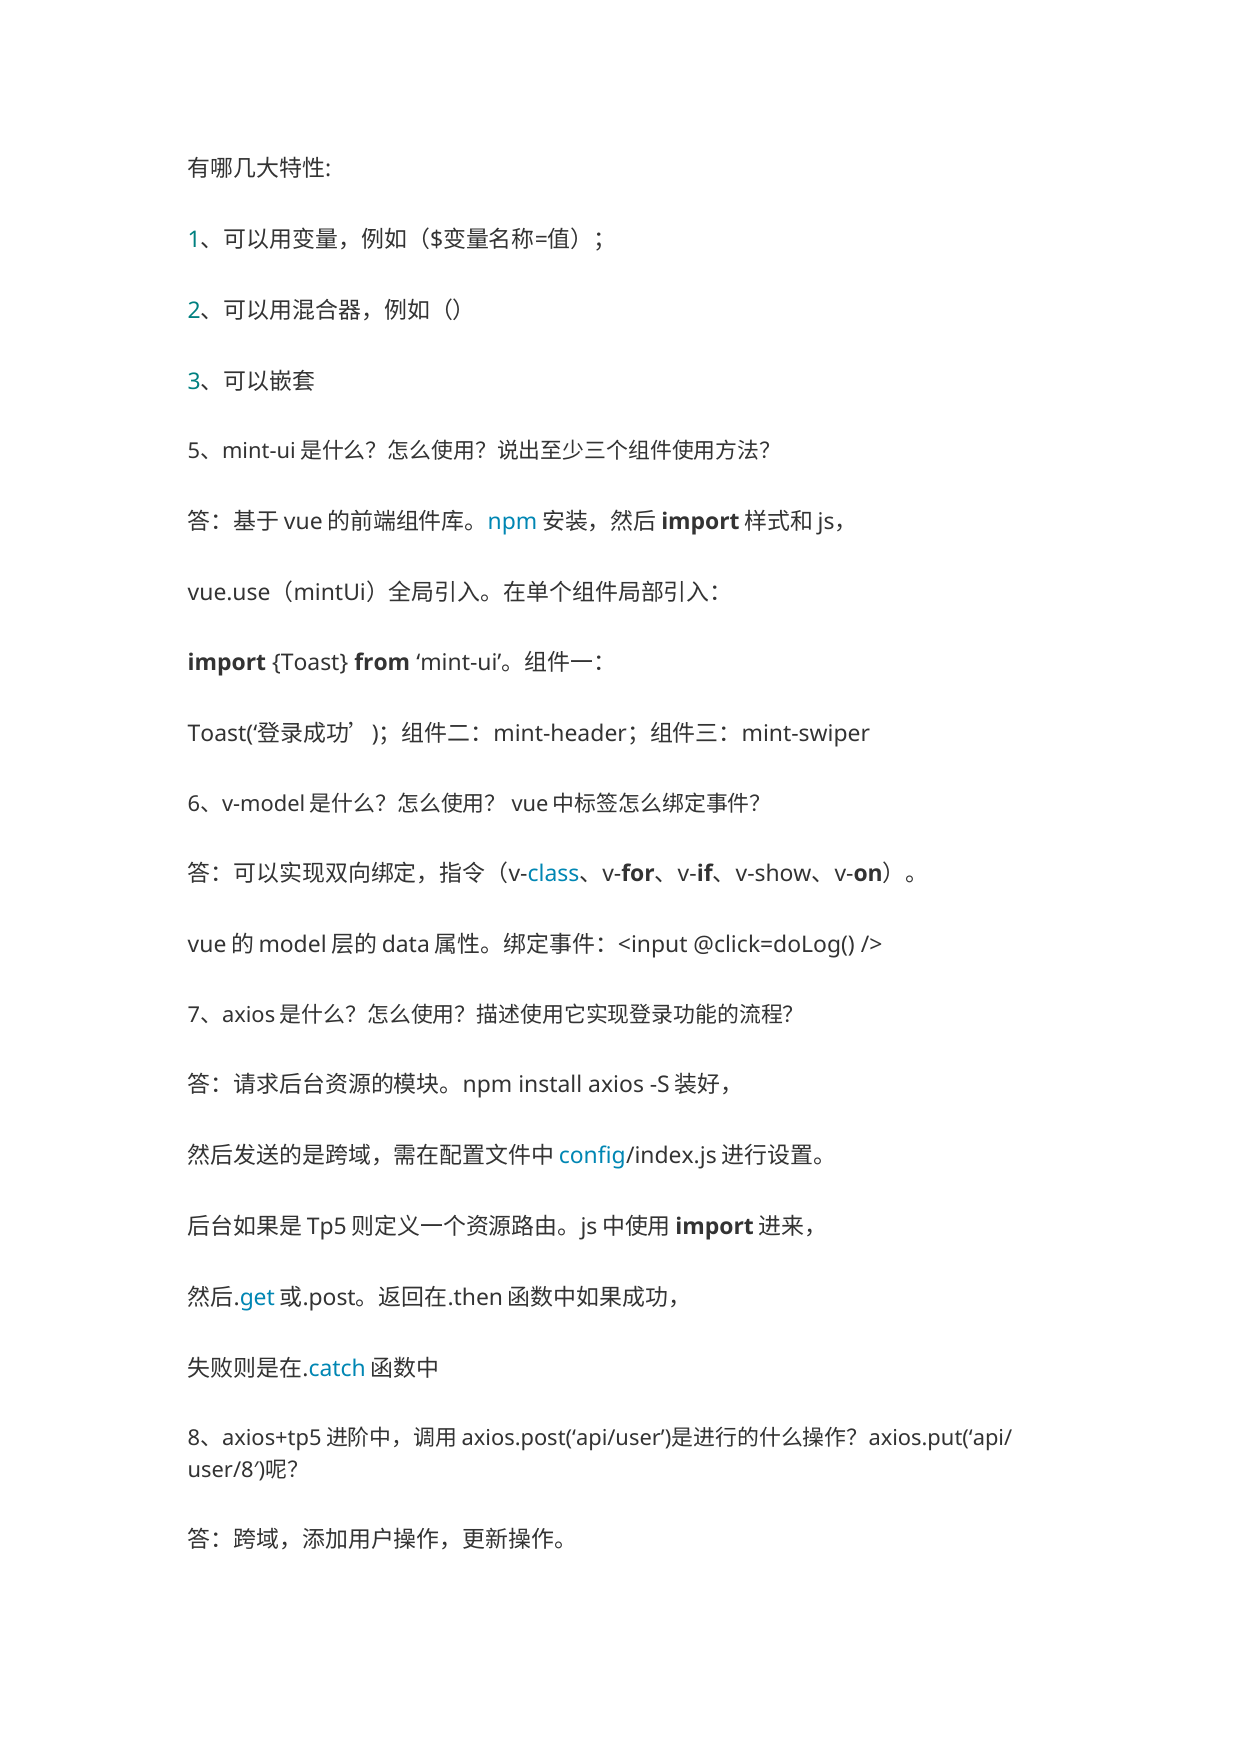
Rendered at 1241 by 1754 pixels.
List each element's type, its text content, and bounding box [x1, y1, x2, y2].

text vue.use（mintUi）全局引入。在单个组件局部引入： [187, 573, 1053, 607]
text 6、v-model是什么？怎么使用？ vue中标签怎么绑定事件？ [187, 786, 1053, 818]
text 答：跨域，添加用户操作，更新操作。 [187, 1521, 1053, 1554]
text import {Toast} from ‘mint-ui’。组件一： [187, 644, 1053, 678]
text vue的model层的data属性。绑定事件：<input @click=doLog() /> [187, 926, 1053, 959]
text 8、axios+tp5进阶中，调用axios.post(‘api/user’)是进行的什么操作？axios.put(‘api/user/8′)呢？ [187, 1420, 1053, 1484]
text 答：基于vue的前端组件库。npm安装，然后import样式和js， [187, 503, 1053, 536]
text 失败则是在.catch函数中 [187, 1349, 1053, 1383]
text 答：请求后台资源的模块。npm install axios -S装好， [187, 1066, 1053, 1099]
text 有哪几大特性: [187, 150, 1053, 183]
text 7、axios是什么？怎么使用？描述使用它实现登录功能的流程？ [187, 997, 1053, 1029]
text 2、可以用混合器，例如（） [187, 292, 1053, 325]
text 然后发送的是跨域，需在配置文件中config/index.js进行设置。 [187, 1137, 1053, 1170]
text 后台如果是Tp5则定义一个资源路由。js中使用import进来， [187, 1208, 1053, 1241]
text 然后.get或.post。返回在.then函数中如果成功， [187, 1279, 1053, 1312]
text 3、可以嵌套 [187, 362, 1053, 396]
text 5、mint-ui是什么？怎么使用？说出至少三个组件使用方法？ [187, 433, 1053, 465]
text 1、可以用变量，例如（$变量名称=值）； [187, 221, 1053, 254]
text 答：可以实现双向绑定，指令（v-class、v-for、v-if、v-show、v-on）。 [187, 855, 1053, 888]
text Toast(‘登录成功’)；组件二：mint-header；组件三：mint-swiper [187, 715, 1053, 748]
